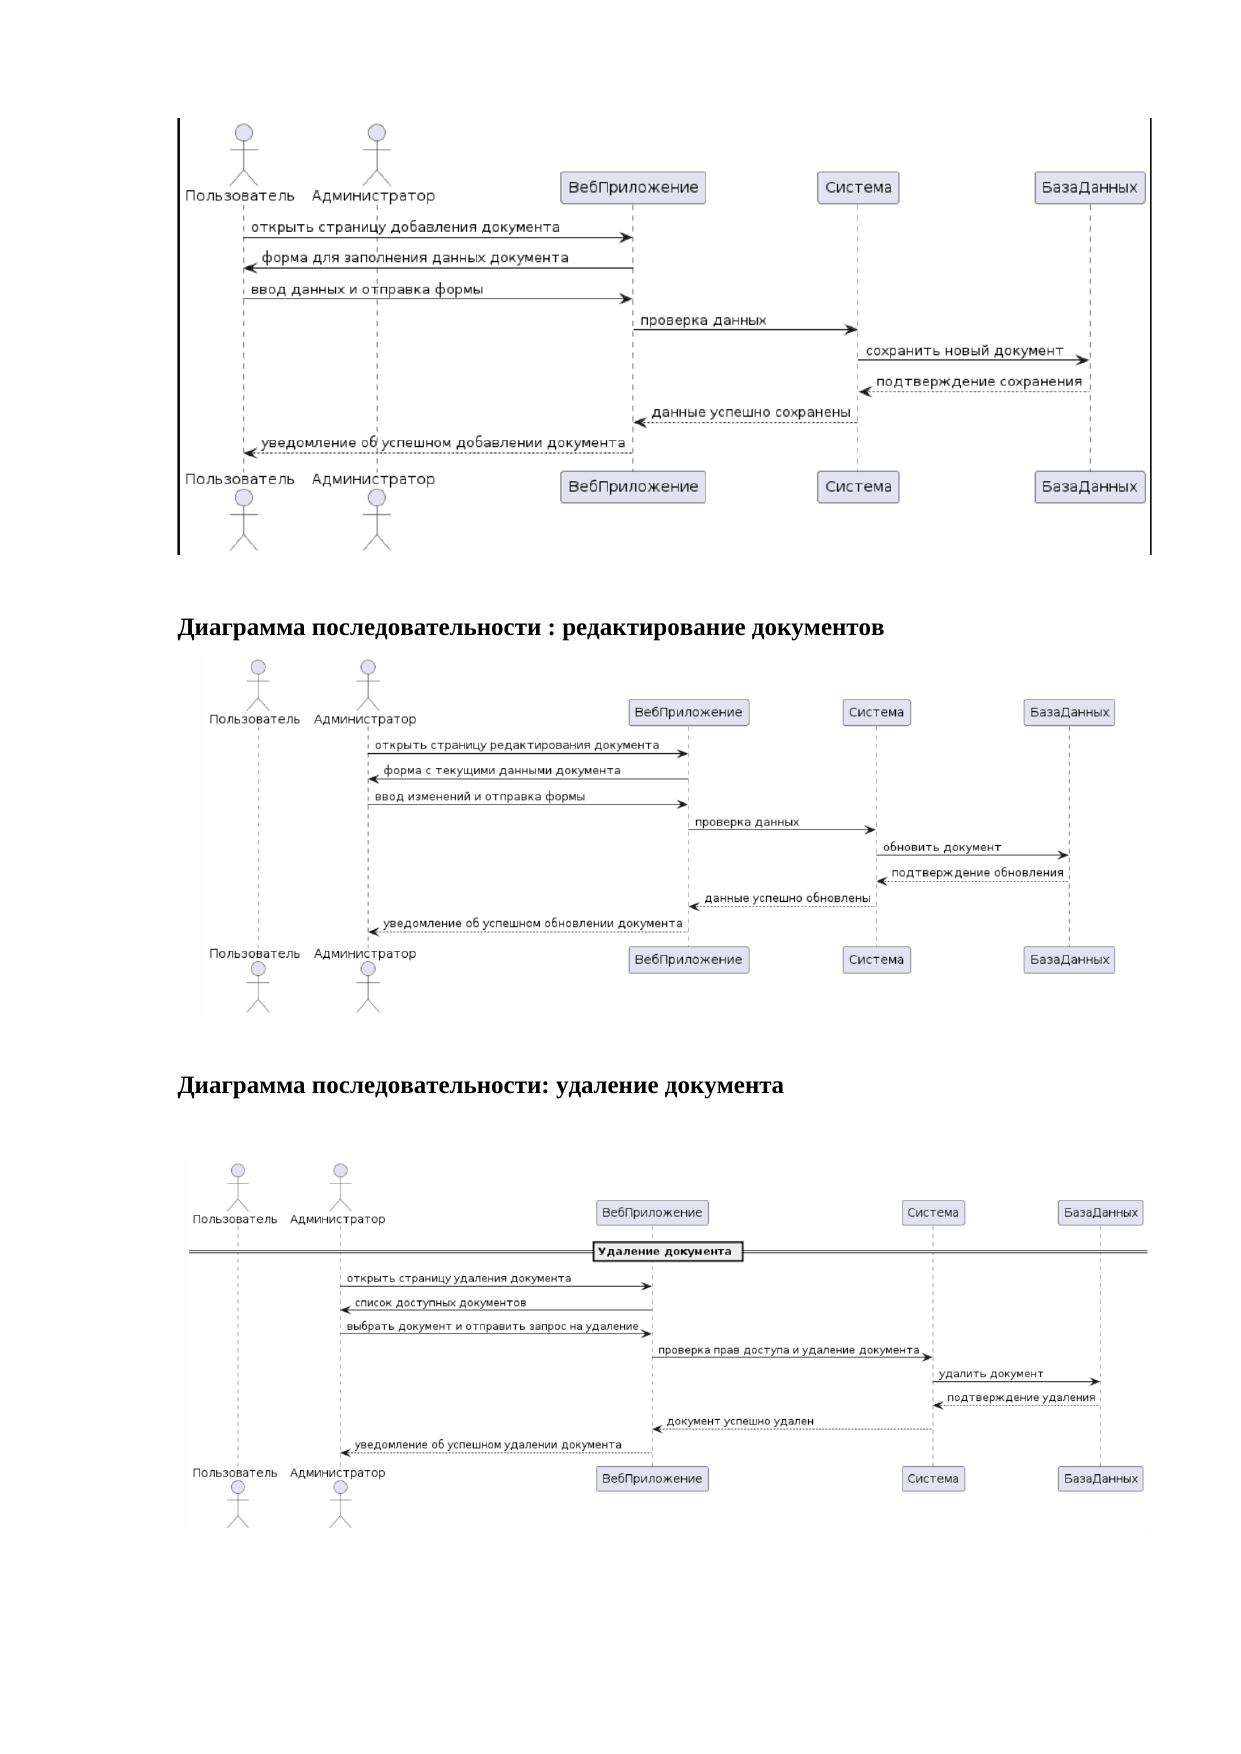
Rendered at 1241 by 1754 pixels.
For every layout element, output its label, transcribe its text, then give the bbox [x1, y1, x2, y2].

picture [177, 1156, 1152, 1563]
picture [177, 118, 1152, 555]
picture [177, 655, 1152, 1056]
text Диаграмма последовательности: удаление документа [177, 1070, 1152, 1098]
text Диаграмма последовательности : редактирование документов [177, 612, 1152, 641]
